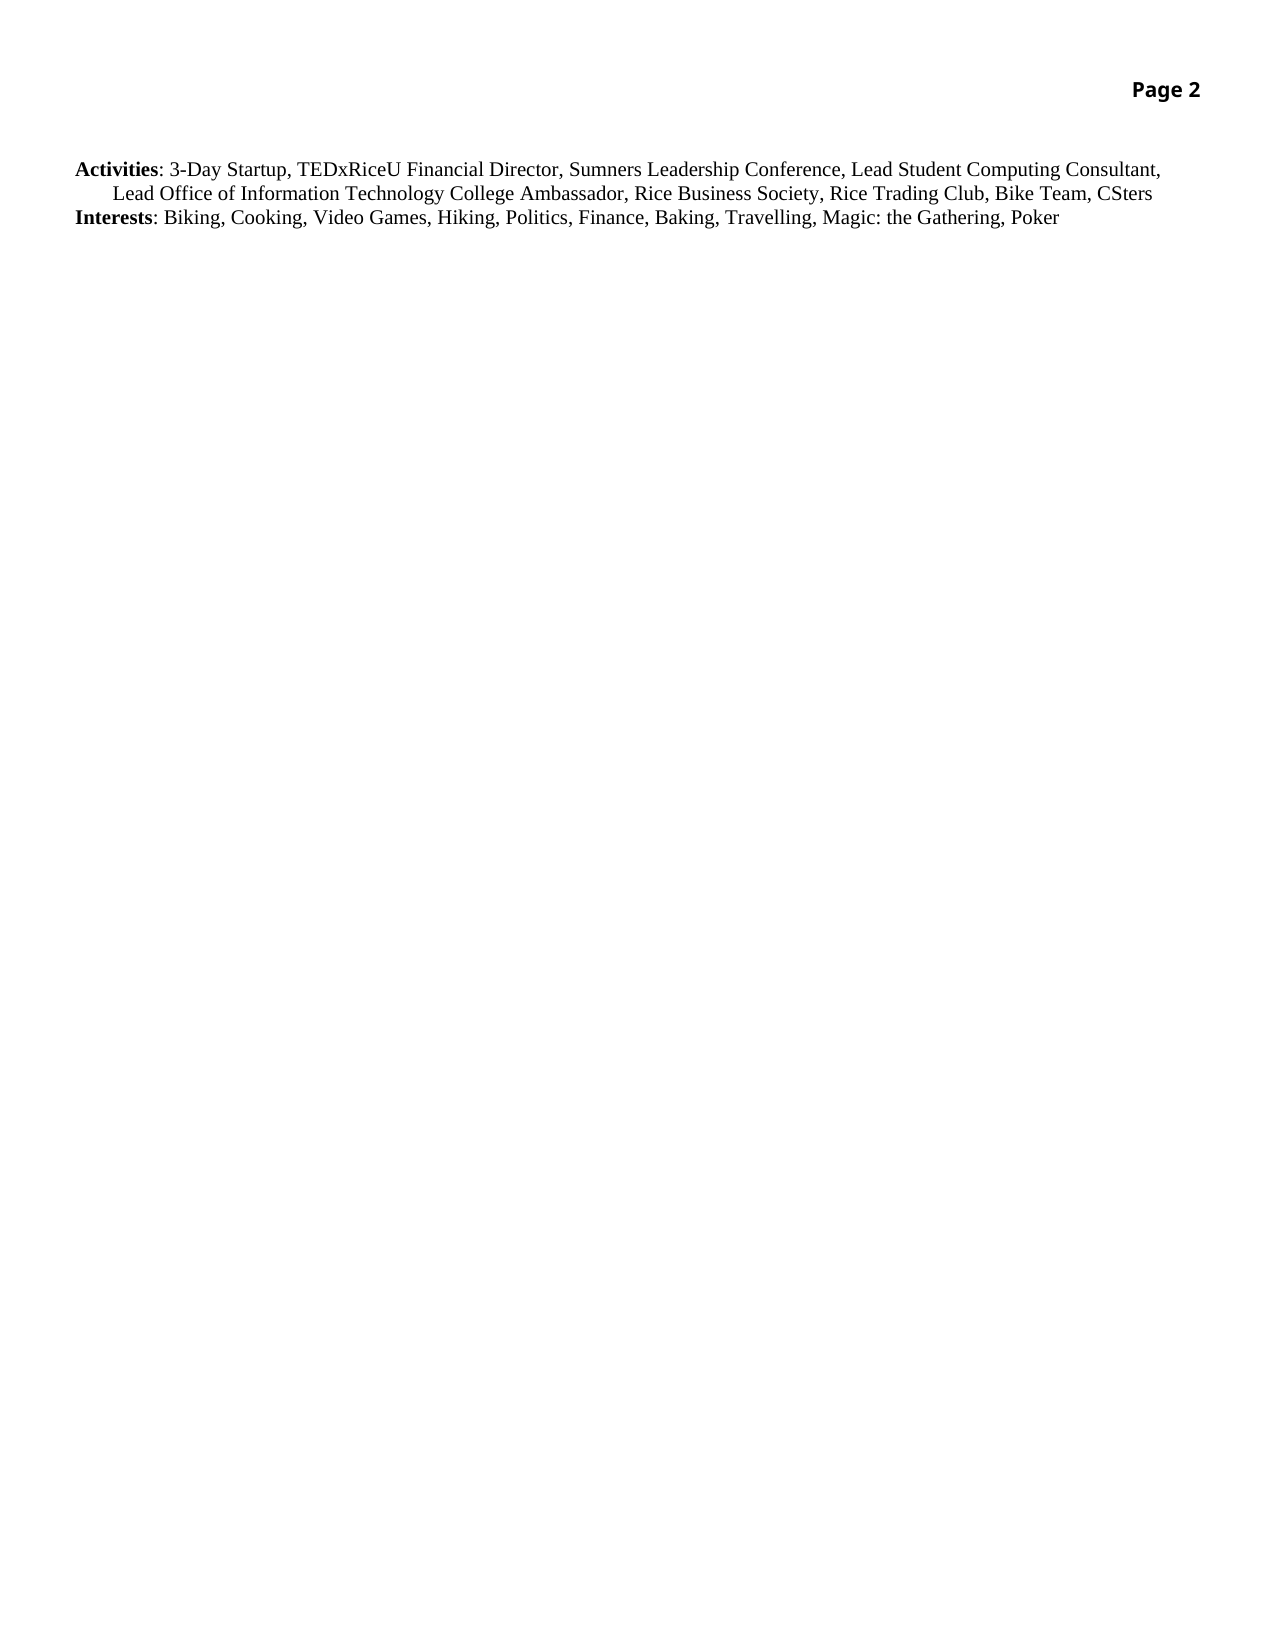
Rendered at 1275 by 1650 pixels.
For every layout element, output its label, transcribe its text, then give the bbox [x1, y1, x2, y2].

text Activities: 3-Day Startup, TEDxRiceU Financial Director, Sumners Leadership Conference, Lead Student Computing Consultant, Lead Office of Information Technology College Ambassador, Rice Business Society, Rice Trading Club, Bike Team, CSters [75, 157, 1200, 205]
text Interests: Biking, Cooking, Video Games, Hiking, Politics, Finance, Baking, Travelling, Magic: the Gathering, Poker [75, 205, 1200, 229]
